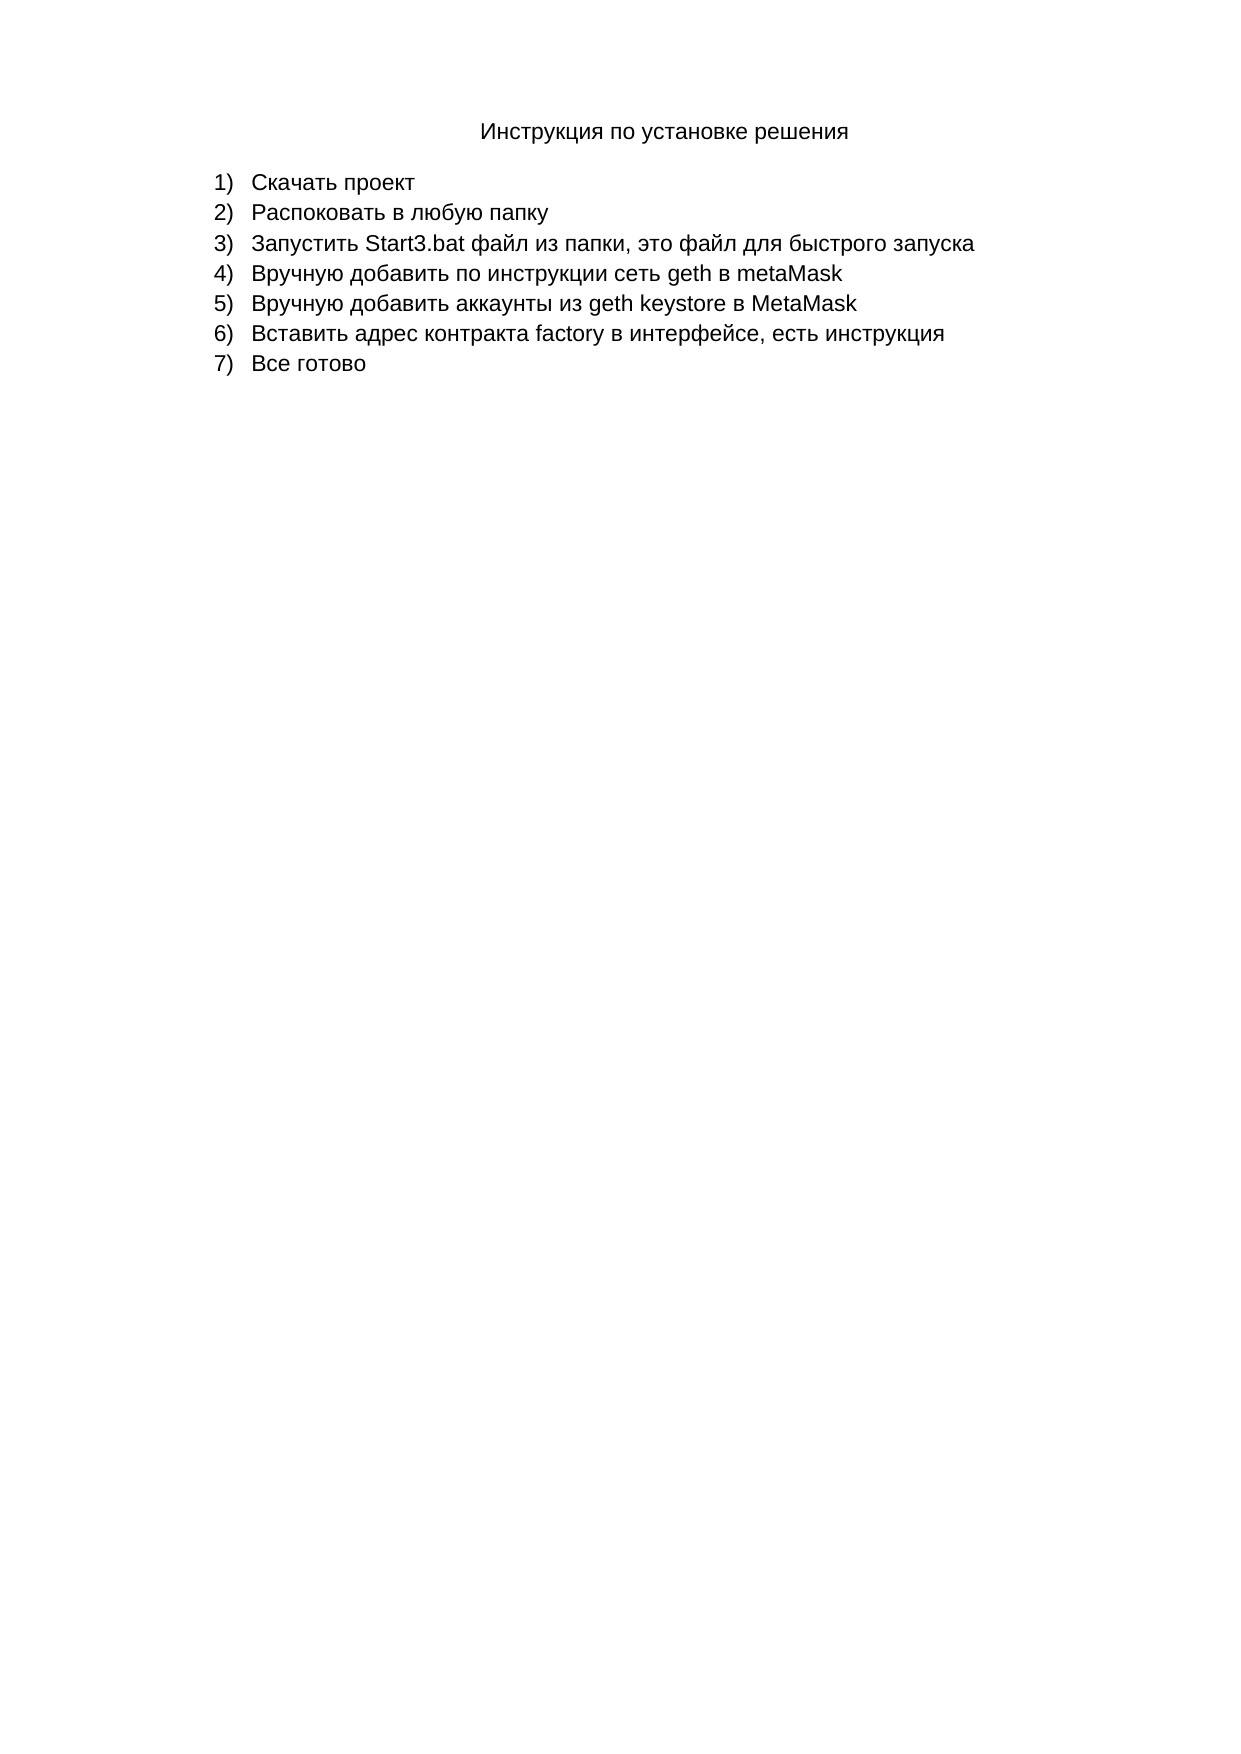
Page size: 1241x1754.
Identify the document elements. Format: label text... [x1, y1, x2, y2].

list Вручную добавить аккаунты из geth keystore в MetaMask [213, 290, 1152, 316]
list Распоковать в любую папку [213, 199, 1152, 226]
list Запустить Start3.bat файл из папки, это файл для быстрого запуска [213, 229, 1152, 256]
list Все готово [213, 350, 1152, 377]
list Вставить адрес контракта factory в интерфейсе, есть инструкция [213, 320, 1152, 347]
list Вручную добавить по инструкции сеть geth в metaMask [213, 260, 1152, 286]
list Скачать проект [213, 169, 1152, 196]
text Инструкция по установке решения [177, 118, 1152, 144]
